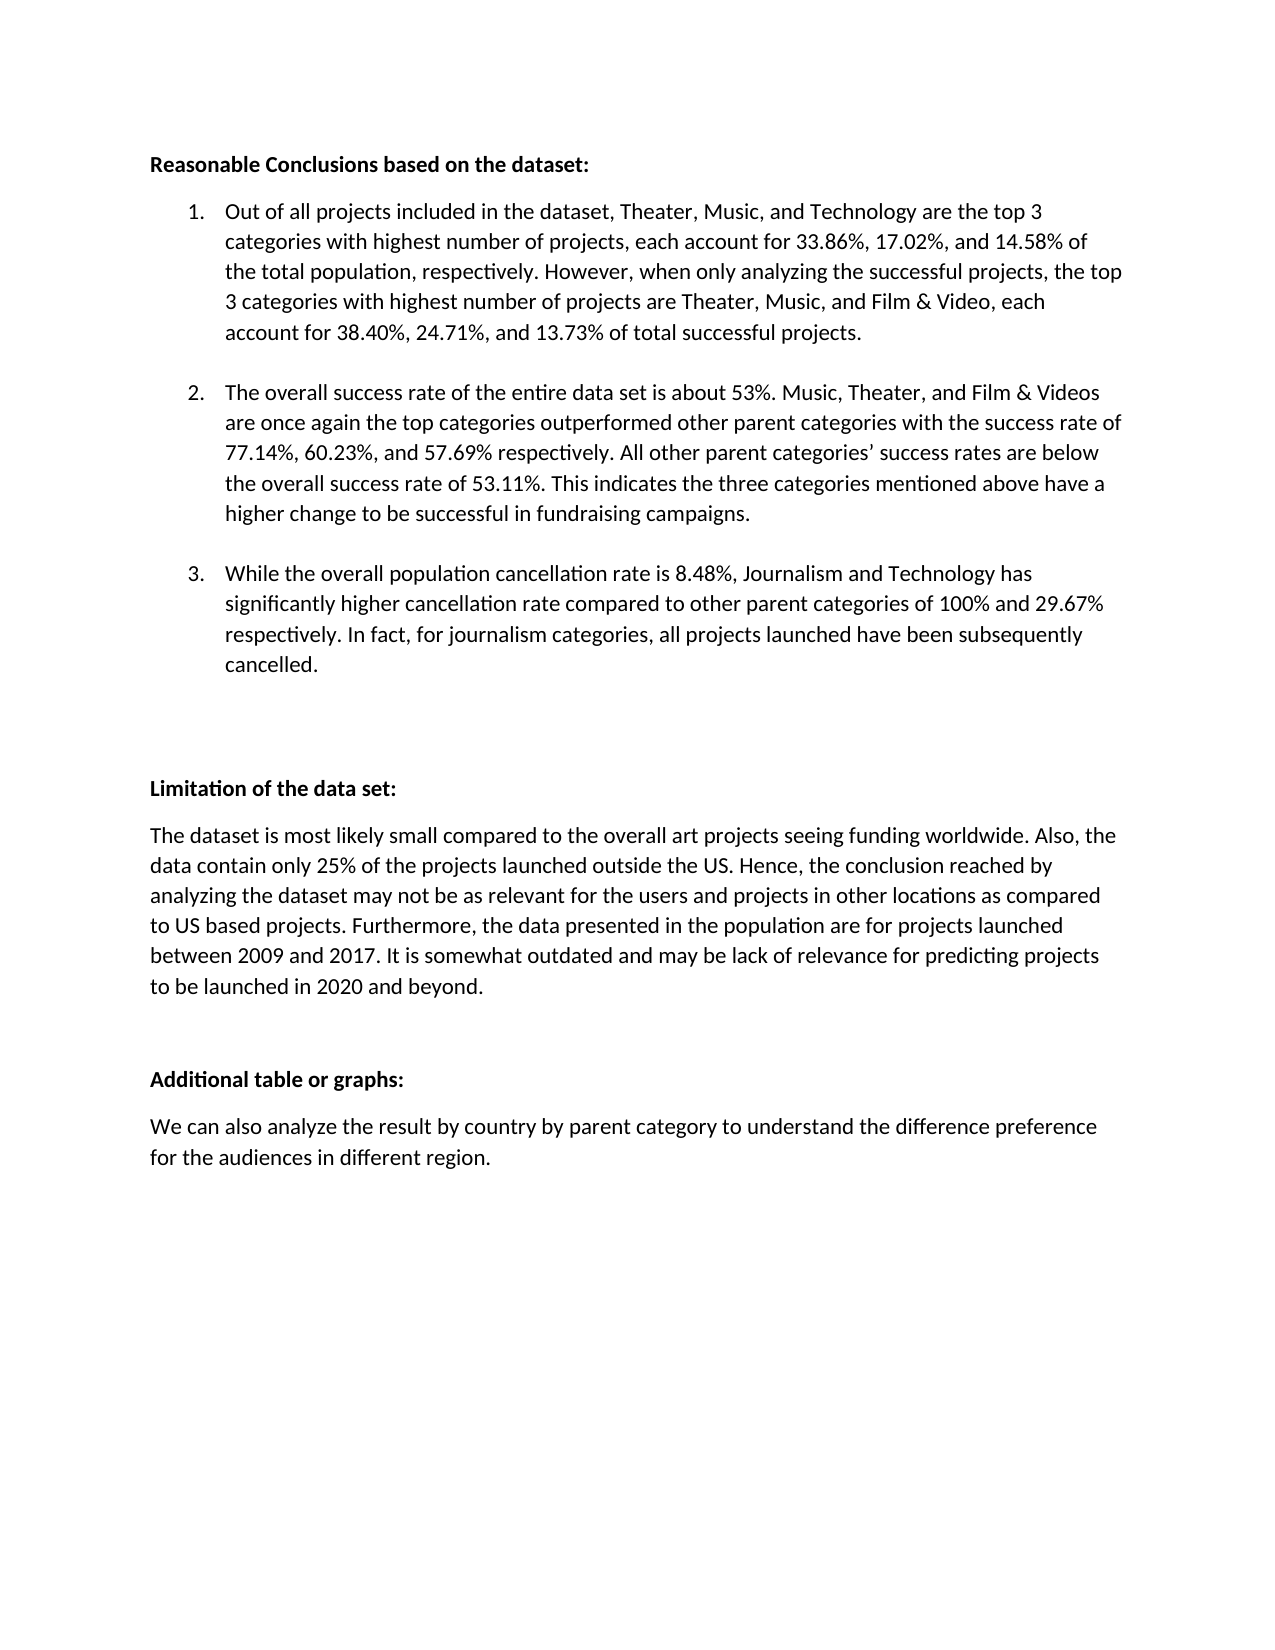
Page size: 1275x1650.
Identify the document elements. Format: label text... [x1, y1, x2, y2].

text Reasonable Conclusions based on the dataset: [150, 150, 1125, 178]
list The overall success rate of the entire data set is about 53%. Music, Theater, and Film & Videos are once again the top categories outperformed other parent categories with the success rate of 77.14%, 60.23%, and 57.69% respectively. All other parent categories’ success rates are below the overall success rate of 53.11%. This indicates the three categories mentioned above have a higher change to be successful in fundraising campaigns. [187, 378, 1125, 527]
text Limitation of the data set: [150, 774, 1125, 802]
list Out of all projects included in the dataset, Theater, Music, and Technology are the top 3 categories with highest number of projects, each account for 33.86%, 17.02%, and 14.58% of the total population, respectively. However, when only analyzing the successful projects, the top 3 categories with highest number of projects are Theater, Music, and Film & Video, each account for 38.40%, 24.71%, and 13.73% of total successful projects. [187, 197, 1125, 346]
text We can also analyze the result by country by parent category to understand the difference preference for the audiences in different region. [150, 1112, 1125, 1171]
text The dataset is most likely small compared to the overall art projects seeing funding worldwide. Also, the data contain only 25% of the projects launched outside the US. Hence, the conclusion reached by analyzing the dataset may not be as relevant for the users and projects in other locations as compared to US based projects. Furthermore, the data presented in the population are for projects launched between 2009 and 2017. It is somewhat outdated and may be lack of relevance for predicting projects to be launched in 2020 and beyond. [150, 821, 1125, 1000]
text Additional table or graphs: [150, 1066, 1125, 1094]
list While the overall population cancellation rate is 8.48%, Journalism and Technology has significantly higher cancellation rate compared to other parent categories of 100% and 29.67% respectively. In fact, for journalism categories, all projects launched have been subsequently cancelled. [187, 559, 1125, 678]
